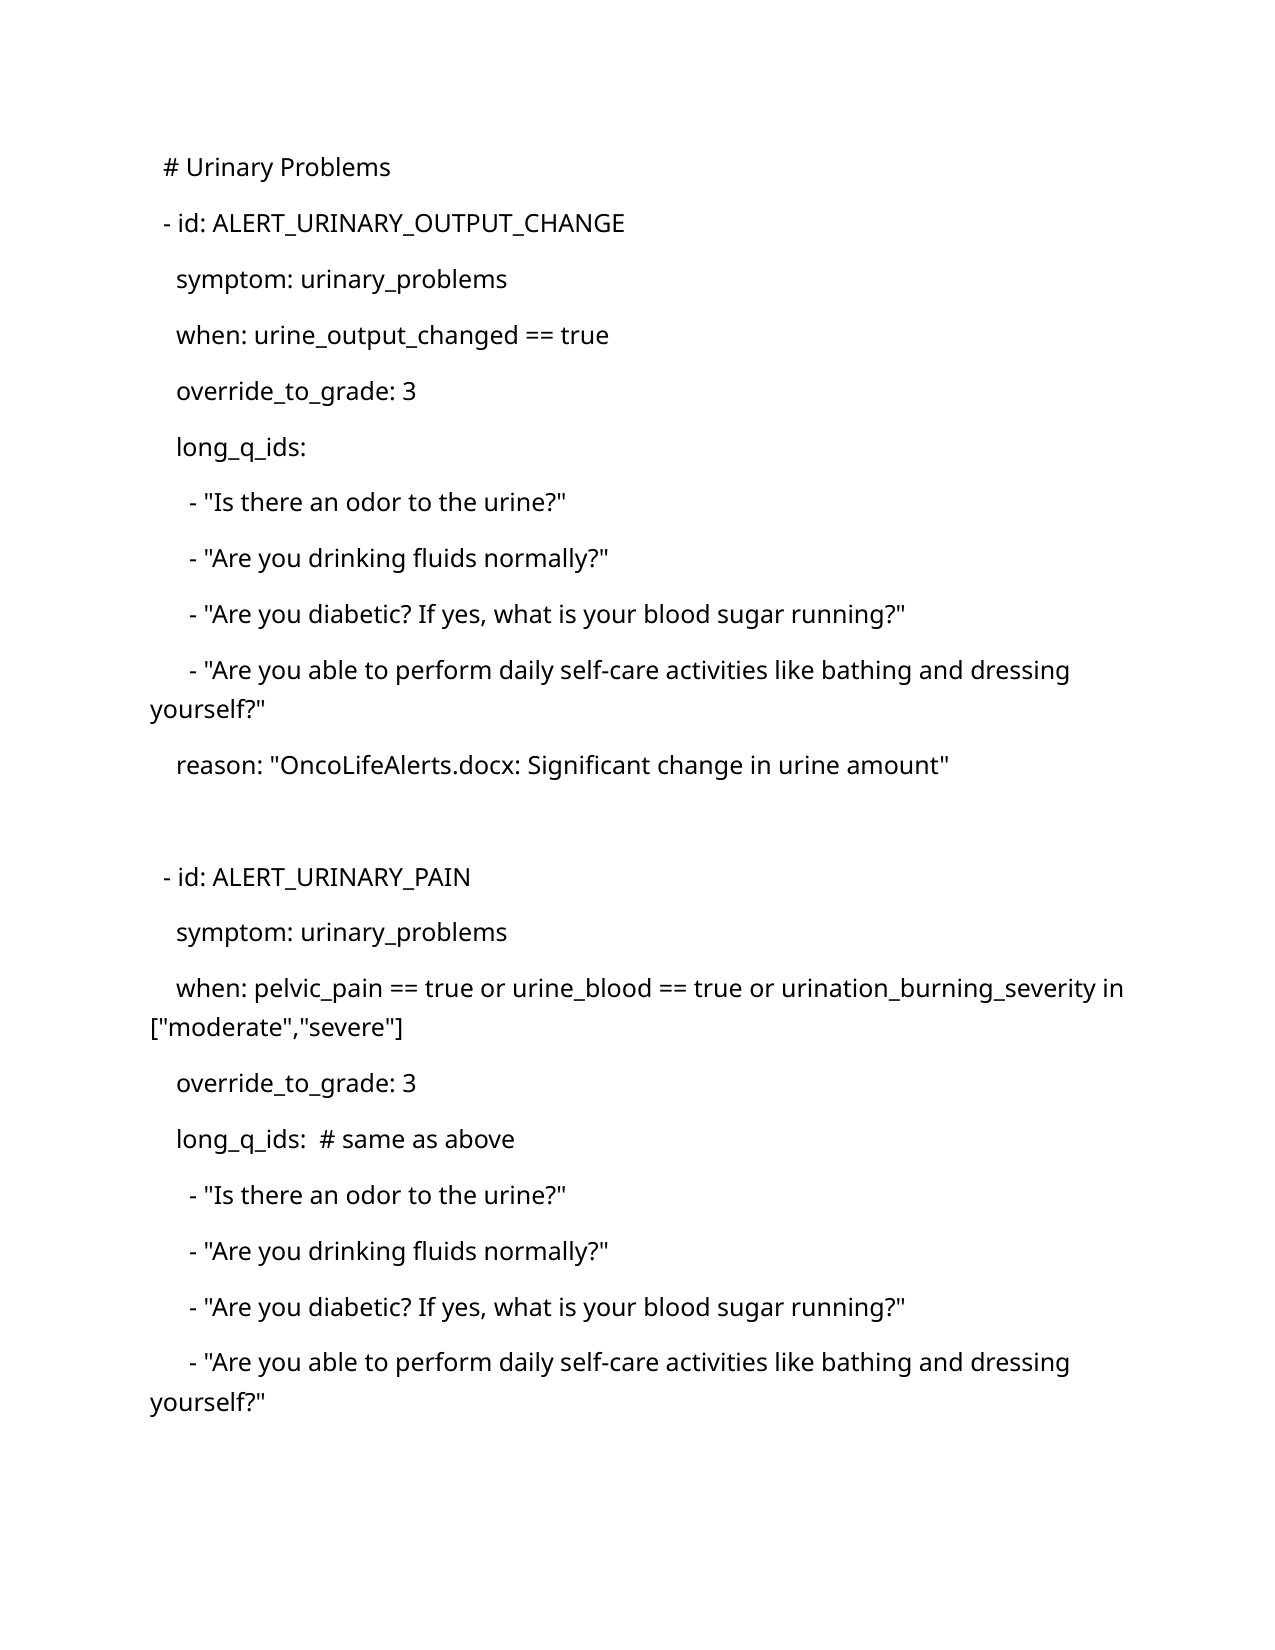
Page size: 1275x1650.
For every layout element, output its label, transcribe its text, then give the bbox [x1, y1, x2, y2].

text when: urine_output_changed == true [150, 317, 1125, 352]
text - id: ALERT_URINARY_OUTPUT_CHANGE [150, 206, 1125, 240]
text - "Is there an odor to the urine?" [150, 485, 1125, 519]
text - "Are you drinking fluids normally?" [150, 1233, 1125, 1267]
text when: pelvic_pain == true or urine_blood == true or urination_burning_severity in ["moderate","severe"] [150, 971, 1125, 1044]
text - "Are you drinking fluids normally?" [150, 541, 1125, 575]
text - "Are you able to perform daily self-care activities like bathing and dressing yourself?" [150, 1345, 1125, 1418]
text override_to_grade: 3 [150, 1066, 1125, 1100]
text - "Are you able to perform daily self-care activities like bathing and dressing yourself?" [150, 652, 1125, 726]
text symptom: urinary_problems [150, 262, 1125, 296]
text reason: "OncoLifeAlerts.docx: Significant change in urine amount" [150, 747, 1125, 782]
text symptom: urinary_problems [150, 915, 1125, 949]
text override_to_grade: 3 [150, 373, 1125, 407]
text long_q_ids: # same as above [150, 1122, 1125, 1156]
text - "Is there an odor to the urine?" [150, 1177, 1125, 1212]
text # Urinary Problems [150, 150, 1125, 184]
text - id: ALERT_URINARY_PAIN [150, 859, 1125, 893]
text long_q_ids: [150, 429, 1125, 463]
text - "Are you diabetic? If yes, what is your blood sugar running?" [150, 597, 1125, 631]
text - "Are you diabetic? If yes, what is your blood sugar running?" [150, 1289, 1125, 1323]
